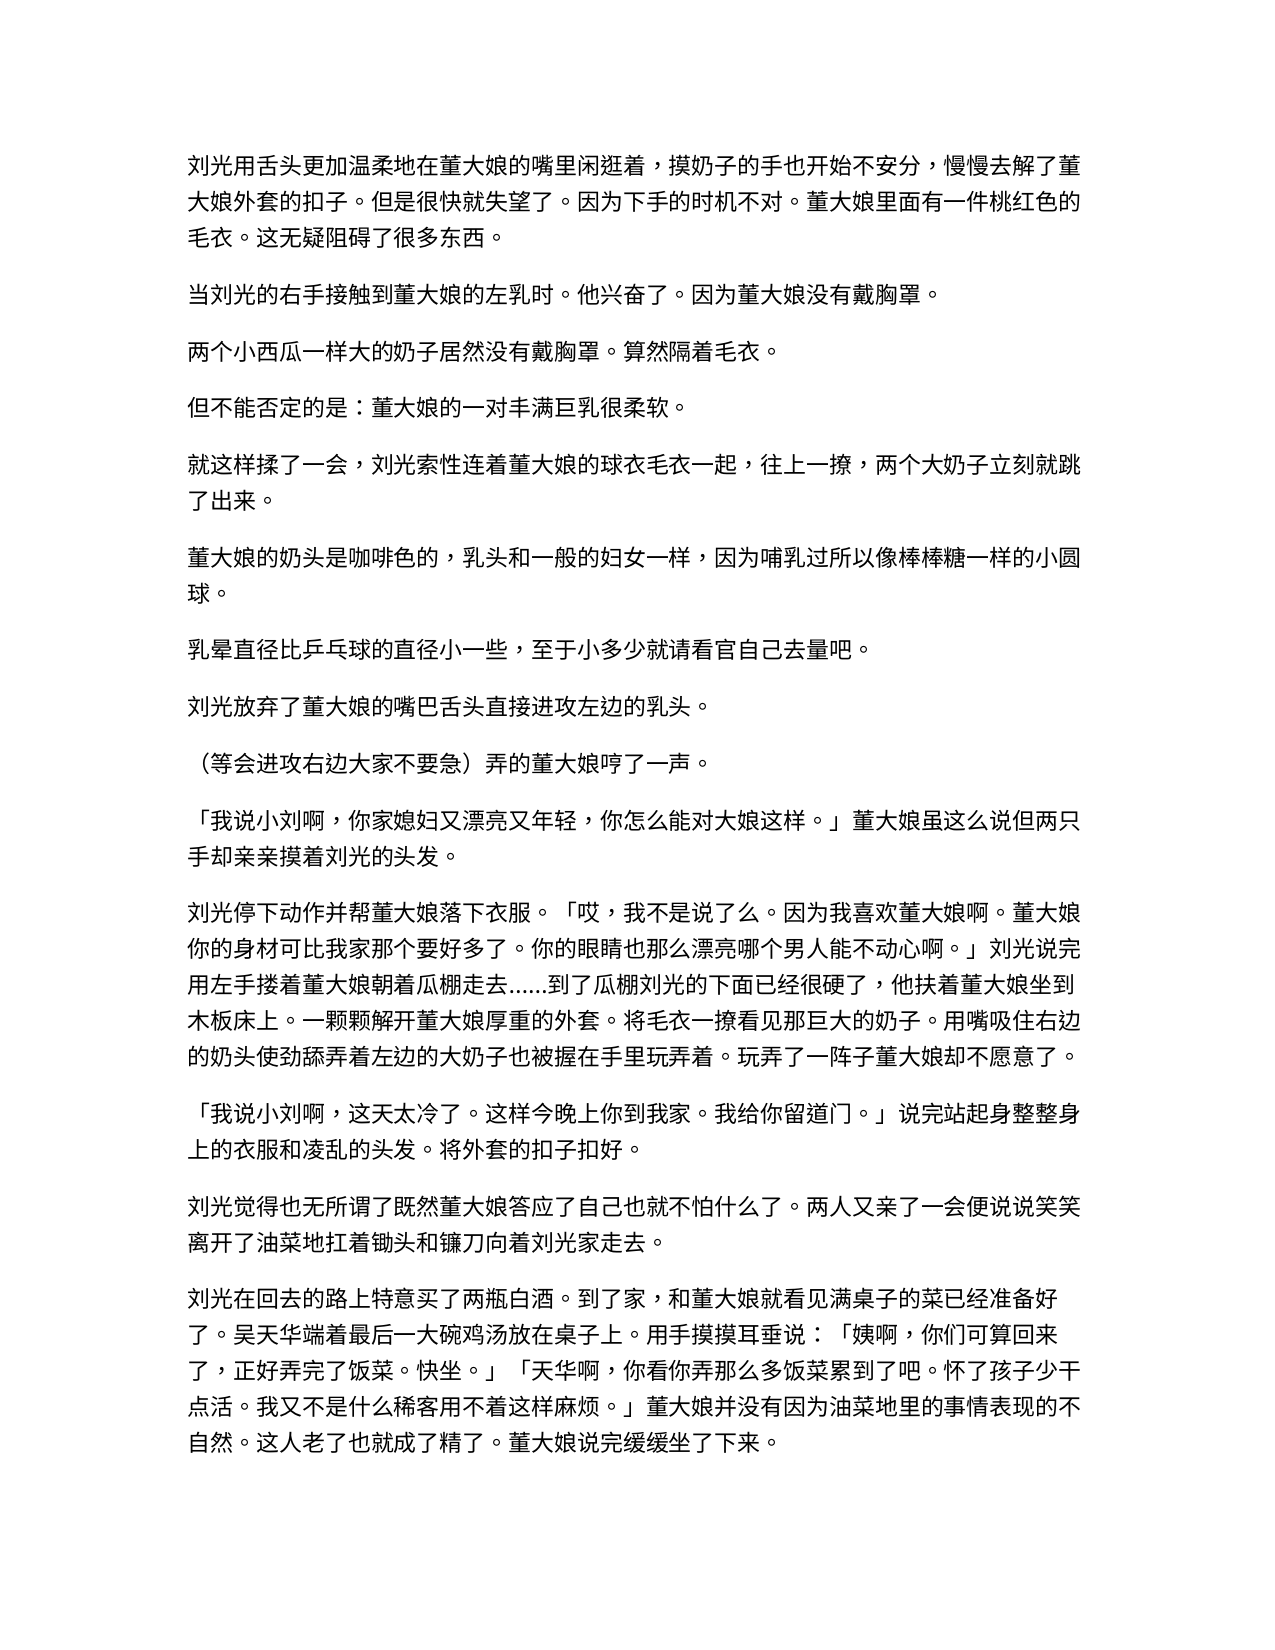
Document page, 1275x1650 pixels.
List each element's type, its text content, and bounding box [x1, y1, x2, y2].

text 乳晕直径比乒乓球的直径小一些，至于小多少就请看官自己去量吧。 [187, 634, 1087, 666]
text 「我说小刘啊，你家媳妇又漂亮又年轻，你怎么能对大娘这样。」董大娘虽这么说但两只手却亲亲摸着刘光的头发。 [187, 805, 1087, 872]
text 董大娘的奶头是咖啡色的，乳头和一般的妇女一样，因为哺乳过所以像棒棒糖一样的小圆球。 [187, 542, 1087, 609]
text 两个小西瓜一样大的奶子居然没有戴胸罩。算然隔着毛衣。 [187, 335, 1087, 367]
text 刘光觉得也无所谓了既然董大娘答应了自己也就不怕什么了。两人又亲了一会便说说笑笑离开了油菜地扛着锄头和镰刀向着刘光家走去。 [187, 1191, 1087, 1258]
text 「我说小刘啊，这天太冷了。这样今晚上你到我家。我给你留道门。」说完站起身整整身上的衣服和凌乱的头发。将外套的扣子扣好。 [187, 1098, 1087, 1165]
text 就这样揉了一会，刘光索性连着董大娘的球衣毛衣一起，往上一撩，两个大奶子立刻就跳了出来。 [187, 449, 1087, 516]
text 刘光放弃了董大娘的嘴巴舌头直接进攻左边的乳头。 [187, 691, 1087, 722]
text （等会进攻右边大家不要急）弄的董大娘哼了一声。 [187, 748, 1087, 779]
text 当刘光的右手接触到董大娘的左乳时。他兴奋了。因为董大娘没有戴胸罩。 [187, 279, 1087, 310]
text 刘光停下动作并帮董大娘落下衣服。「哎，我不是说了么。因为我喜欢董大娘啊。董大娘你的身材可比我家那个要好多了。你的眼睛也那么漂亮哪个男人能不动心啊。」刘光说完用左手搂着董大娘朝着瓜棚走去……到了瓜棚刘光的下面已经很硬了，他扶着董大娘坐到木板床上。一颗颗解开董大娘厚重的外套。将毛衣一撩看见那巨大的奶子。用嘴吸住右边的奶头使劲舔弄着左边的大奶子也被握在手里玩弄着。玩弄了一阵子董大娘却不愿意了。 [187, 897, 1087, 1072]
text 但不能否定的是：董大娘的一对丰满巨乳很柔软。 [187, 392, 1087, 423]
text 刘光用舌头更加温柔地在董大娘的嘴里闲逛着，摸奶子的手也开始不安分，慢慢去解了董大娘外套的扣子。但是很快就失望了。因为下手的时机不对。董大娘里面有一件桃红色的毛衣。这无疑阻碍了很多东西。 [187, 150, 1087, 253]
text 刘光在回去的路上特意买了两瓶白酒。到了家，和董大娘就看见满桌子的菜已经准备好了。吴天华端着最后一大碗鸡汤放在桌子上。用手摸摸耳垂说：「姨啊，你们可算回来了，正好弄完了饭菜。快坐。」「天华啊，你看你弄那么多饭菜累到了吧。怀了孩子少干点活。我又不是什么稀客用不着这样麻烦。」董大娘并没有因为油菜地里的事情表现的不自然。这人老了也就成了精了。董大娘说完缓缓坐了下来。 [187, 1283, 1087, 1458]
